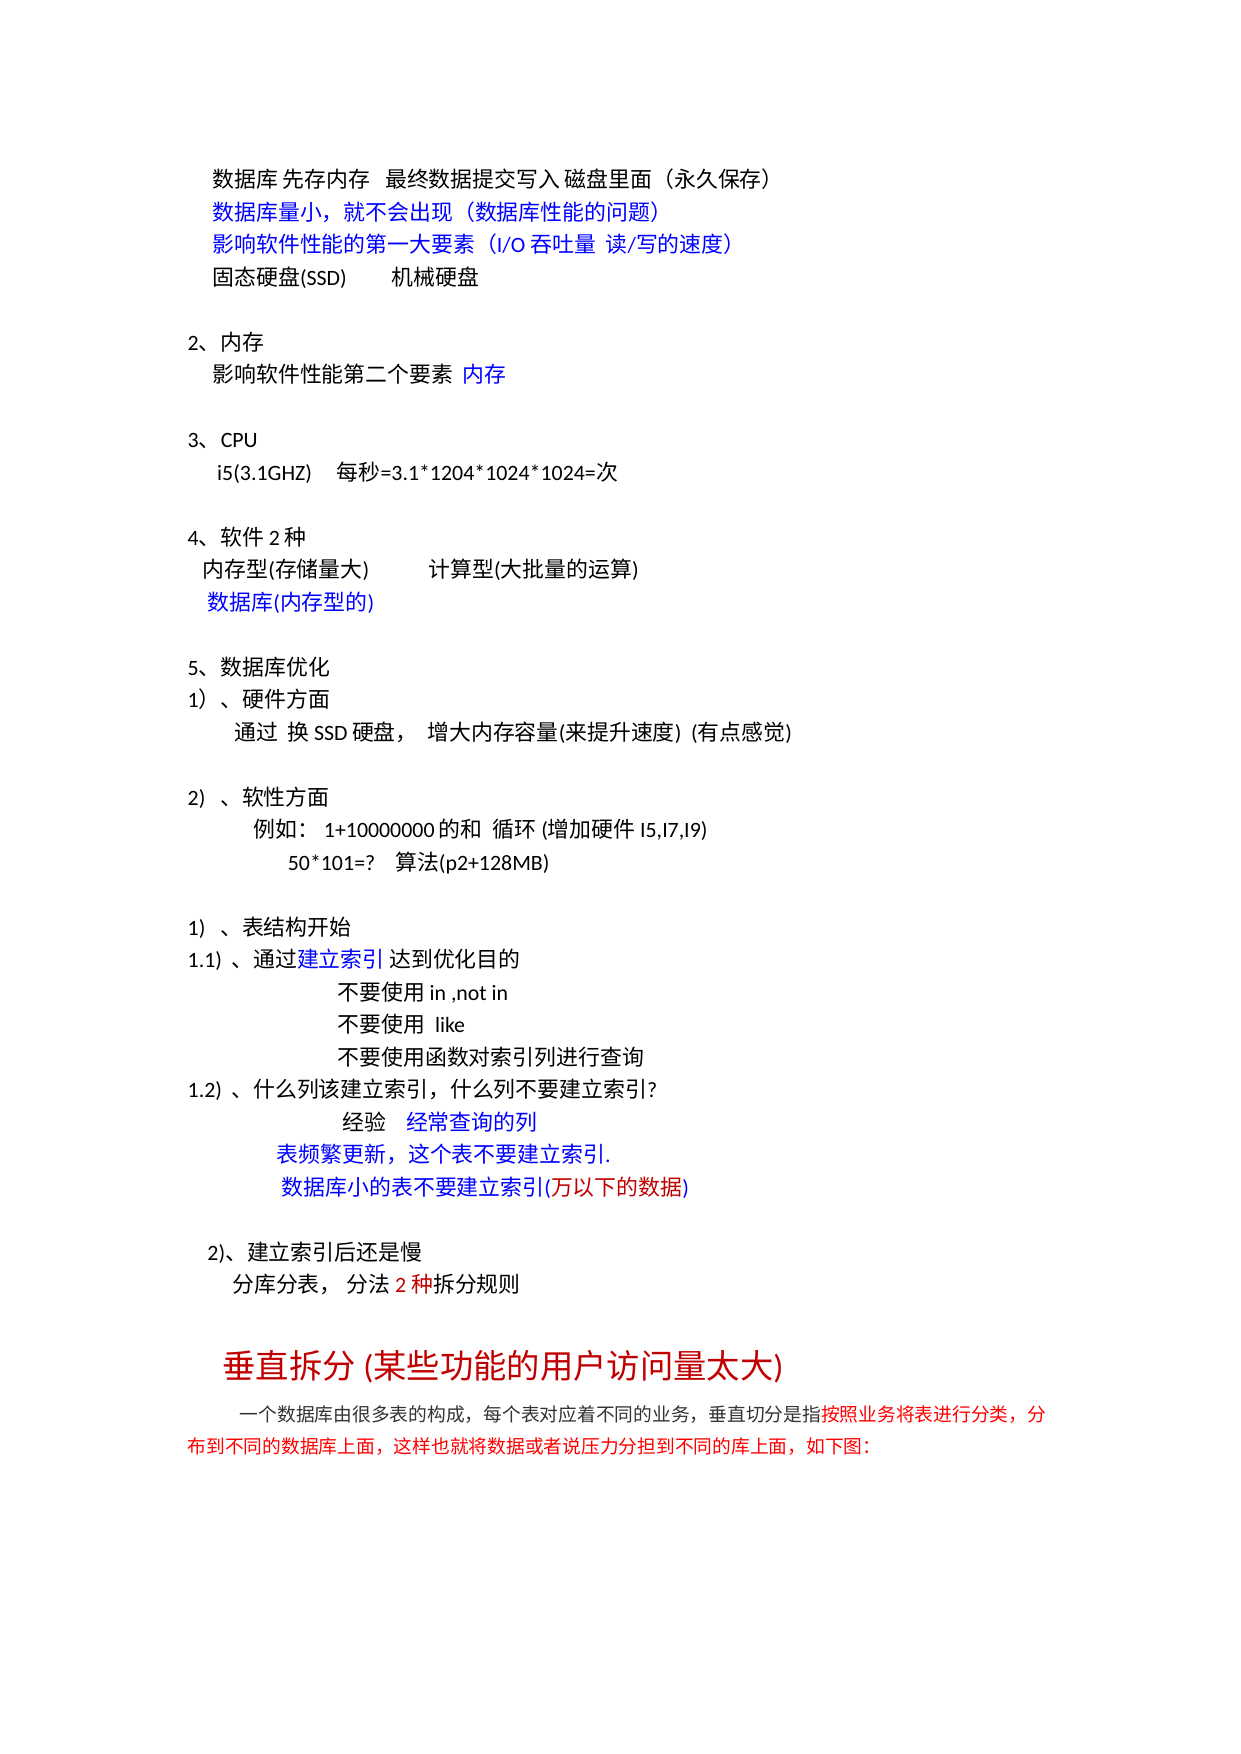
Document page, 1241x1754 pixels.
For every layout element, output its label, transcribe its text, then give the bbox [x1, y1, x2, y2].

list 数据库优化 [187, 649, 1053, 682]
list 数据库 先存内存 最终数据提交写入 磁盘里面（永久保存） [187, 162, 1053, 194]
text 数据库(内存型的) [187, 584, 1053, 617]
text 一个数据库由很多表的构成，每个表对应着不同的业务，垂直切分是指按照业务将表进行分类，分布到不同的数据库上面，这样也就将数据或者说压力分担到不同的库上面，如下图： [187, 1397, 1053, 1462]
text 表频繁更新，这个表不要建立索引. [187, 1137, 1053, 1169]
list 内存型(存储量大) 计算型(大批量的运算) [187, 552, 1053, 584]
list 不要使用函数对索引列进行查询 [308, 1039, 1053, 1072]
list 50*101=? 算法(p2+128MB) [209, 844, 1053, 877]
list 、硬件方面 [187, 682, 1053, 714]
text 数据库小的表不要建立索引(万以下的数据) [187, 1169, 1053, 1202]
list 、通过建立索引 达到优化目的 [187, 942, 1053, 974]
list 、软性方面 [187, 779, 1053, 812]
list 影响软件性能的第一大要素（I/O 吞吐量 读/写的速度） [187, 227, 1053, 259]
list 软件2种 [187, 519, 1053, 552]
list 数据库量小，就不会出现（数据库性能的问题） [187, 194, 1053, 227]
list 固态硬盘(SSD) 机械硬盘 [187, 259, 1053, 292]
text 垂直拆分 (某些功能的用户访问量太大) [187, 1332, 1053, 1397]
text 分库分表， 分法 2 种拆分规则 [187, 1267, 1053, 1299]
text i5(3.1GHZ) 每秒=3.1*1204*1024*1024=次 [187, 454, 1053, 487]
list 不要使用in ,not in [308, 974, 1053, 1007]
list 、表结构开始 [187, 909, 1053, 942]
list 影响软件性能第二个要素 内存 [187, 357, 1053, 389]
list 例如： 1+10000000的和 循环 (增加硬件 I5,I7,I9) [209, 812, 1053, 844]
list CPU [187, 422, 1053, 454]
list 内存 [187, 324, 1053, 357]
text 2)、建立索引后还是慢 [187, 1234, 1053, 1267]
list 经验 经常查询的列 [308, 1104, 1053, 1137]
list 、什么列该建立索引，什么列不要建立索引? [187, 1072, 1053, 1104]
list 通过 换SSD硬盘， 增大内存容量(来提升速度) (有点感觉) [209, 714, 1053, 747]
list 不要使用 like [308, 1007, 1053, 1039]
